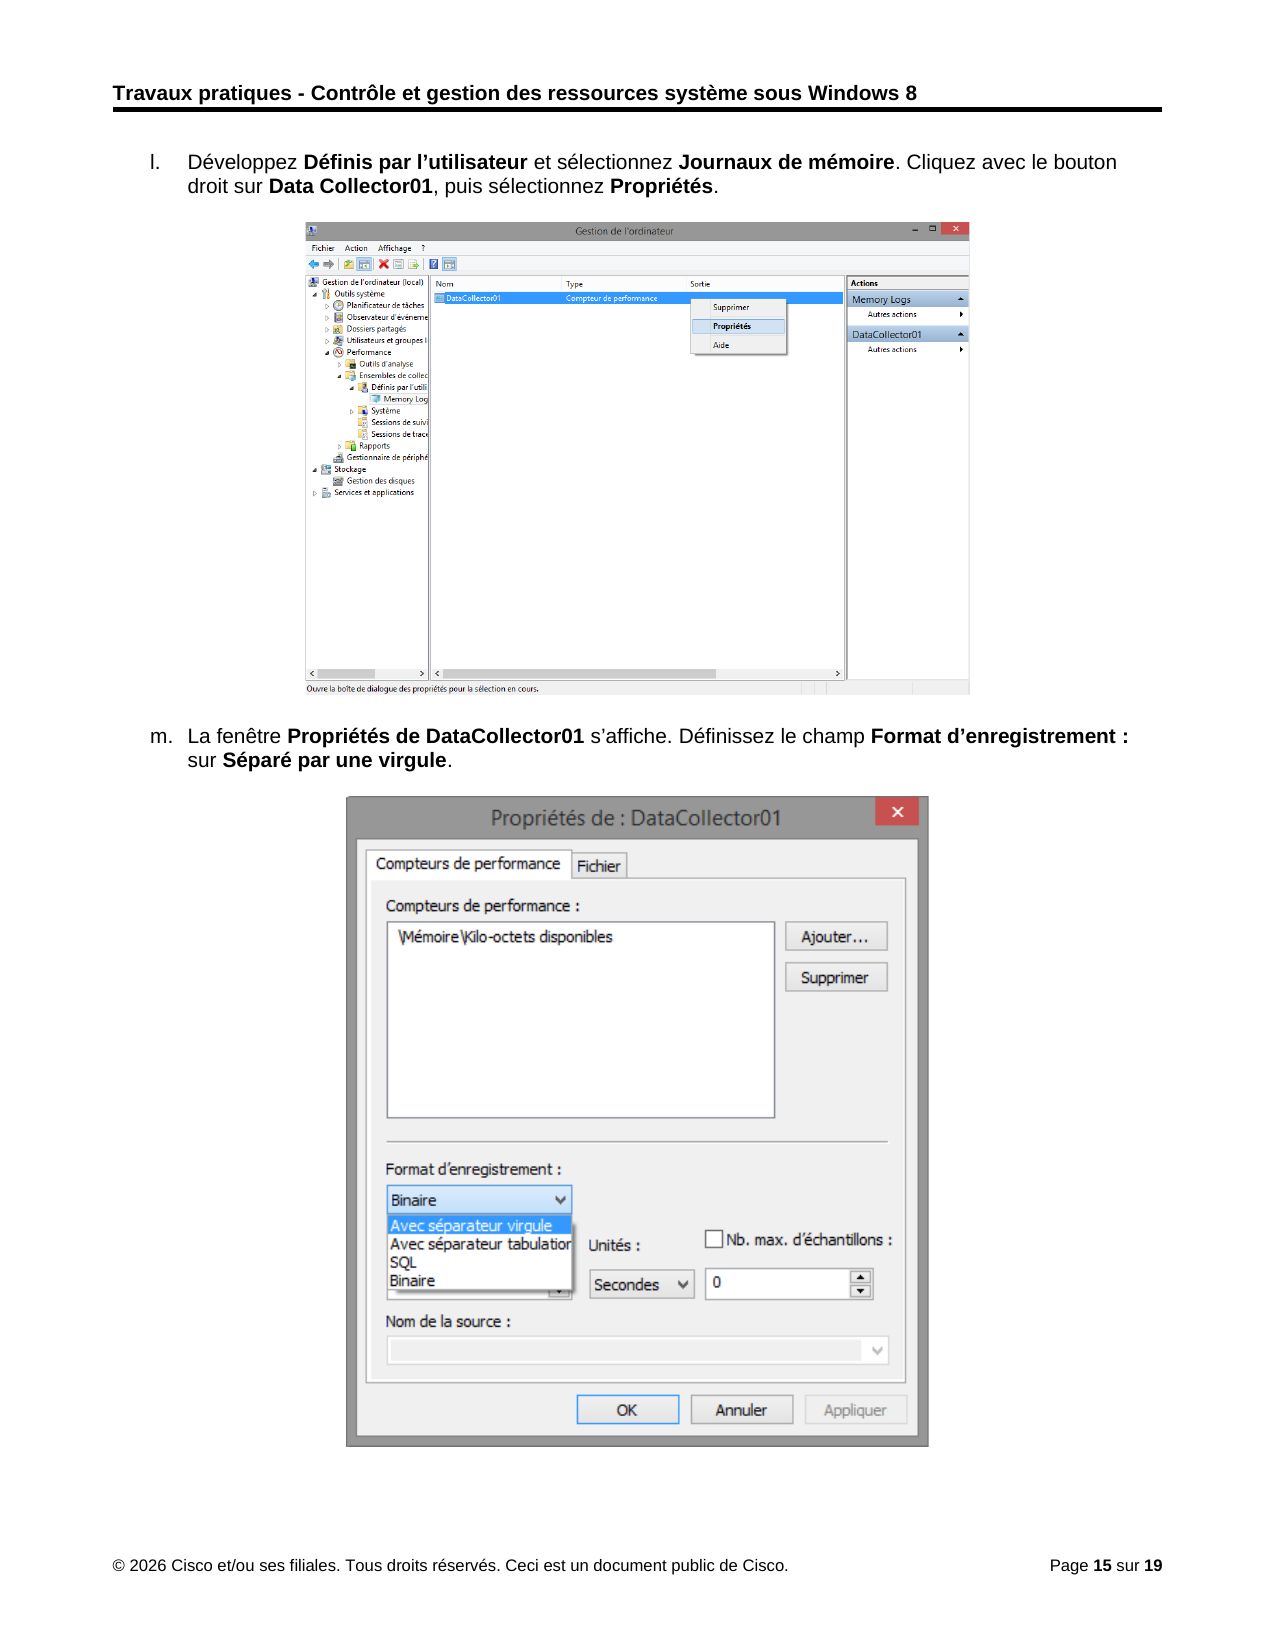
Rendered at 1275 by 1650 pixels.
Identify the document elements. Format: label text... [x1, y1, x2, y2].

text La fenêtre Propriétés de DataCollector01 s’affiche. Définissez le champ Format d’enregistrement : sur Séparé par une virgule. [150, 724, 1162, 772]
picture [305, 222, 970, 695]
picture [346, 796, 929, 1447]
text Développez Définis par l’utilisateur et sélectionnez Journaux de mémoire. Cliquez avec le bouton droit sur Data Collector01, puis sélectionnez Propriétés. [150, 150, 1162, 198]
